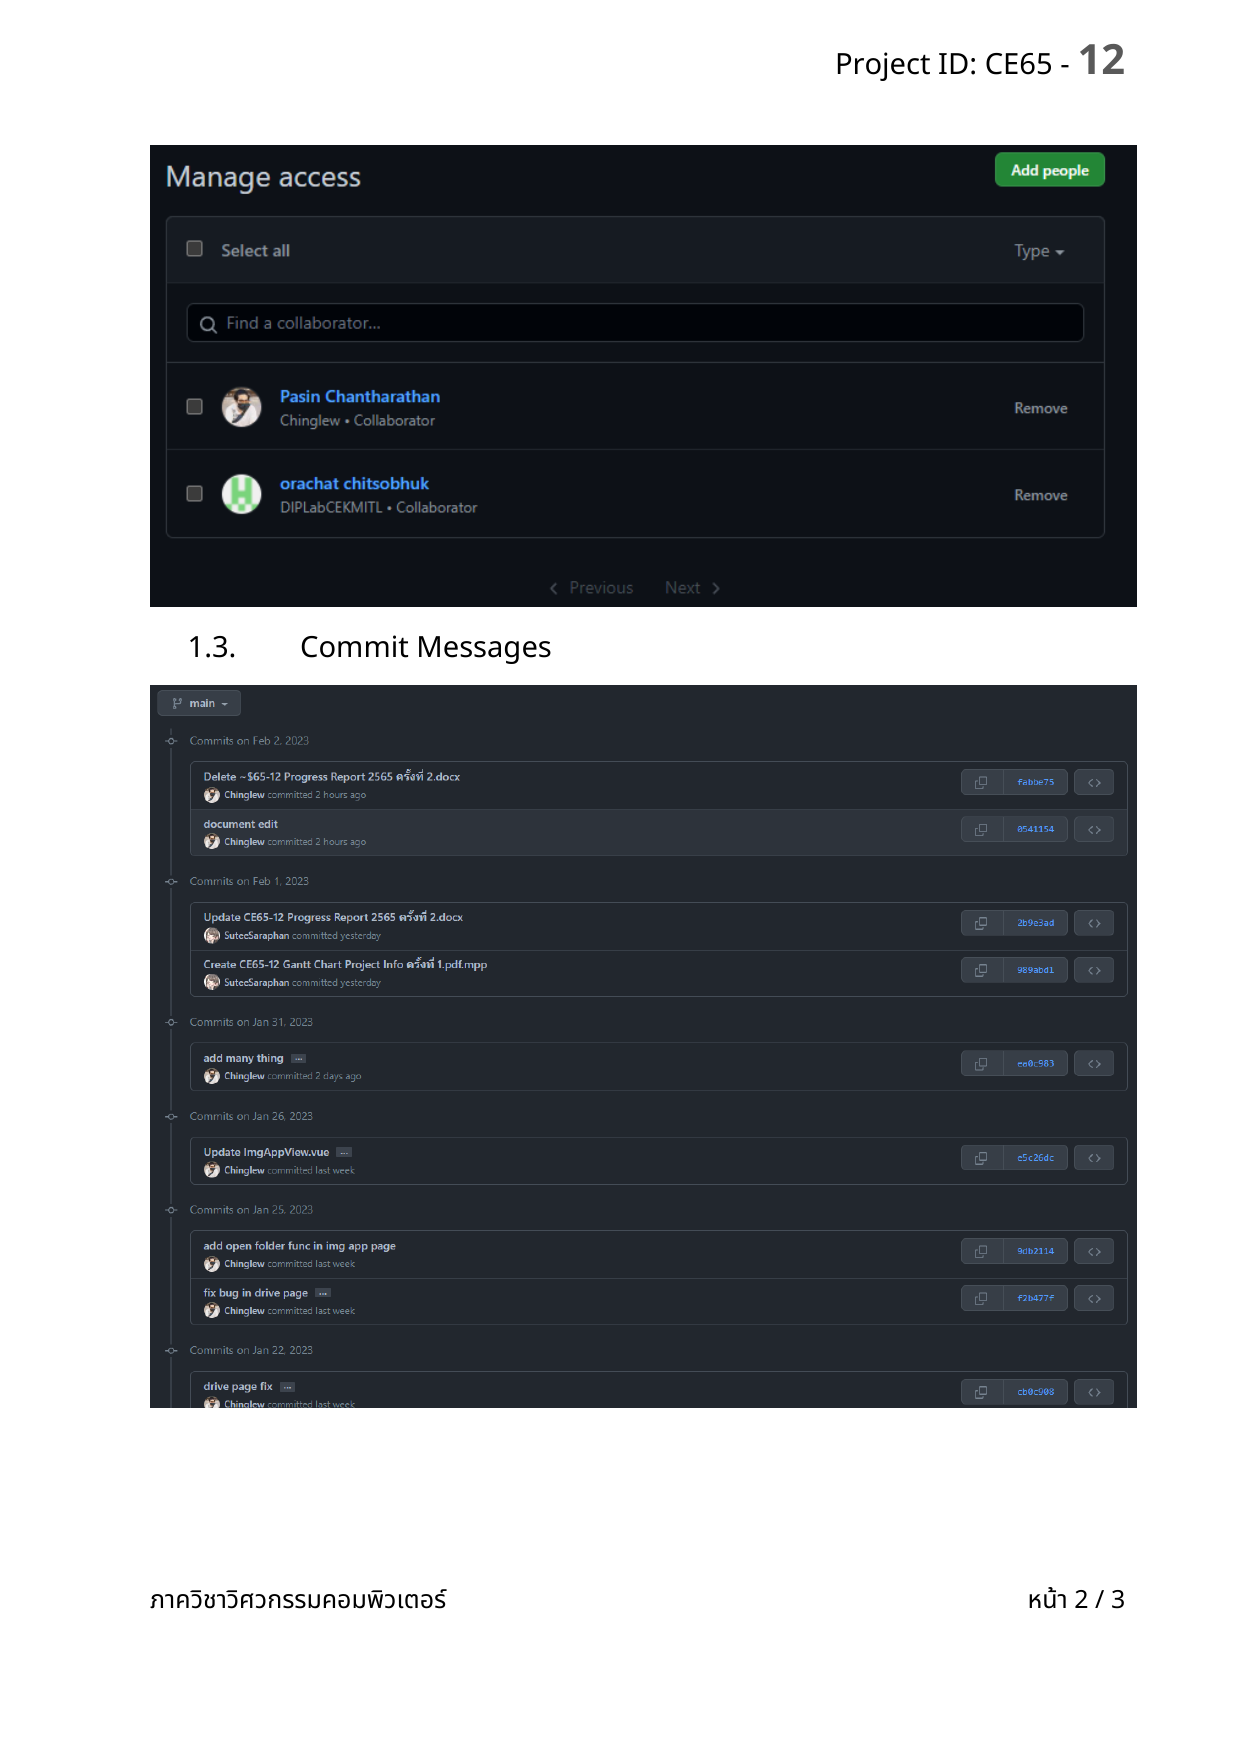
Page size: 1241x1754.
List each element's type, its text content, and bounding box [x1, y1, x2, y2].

picture [150, 685, 1137, 1408]
subtitle Commit Messages [187, 626, 1137, 666]
picture [150, 145, 1137, 607]
